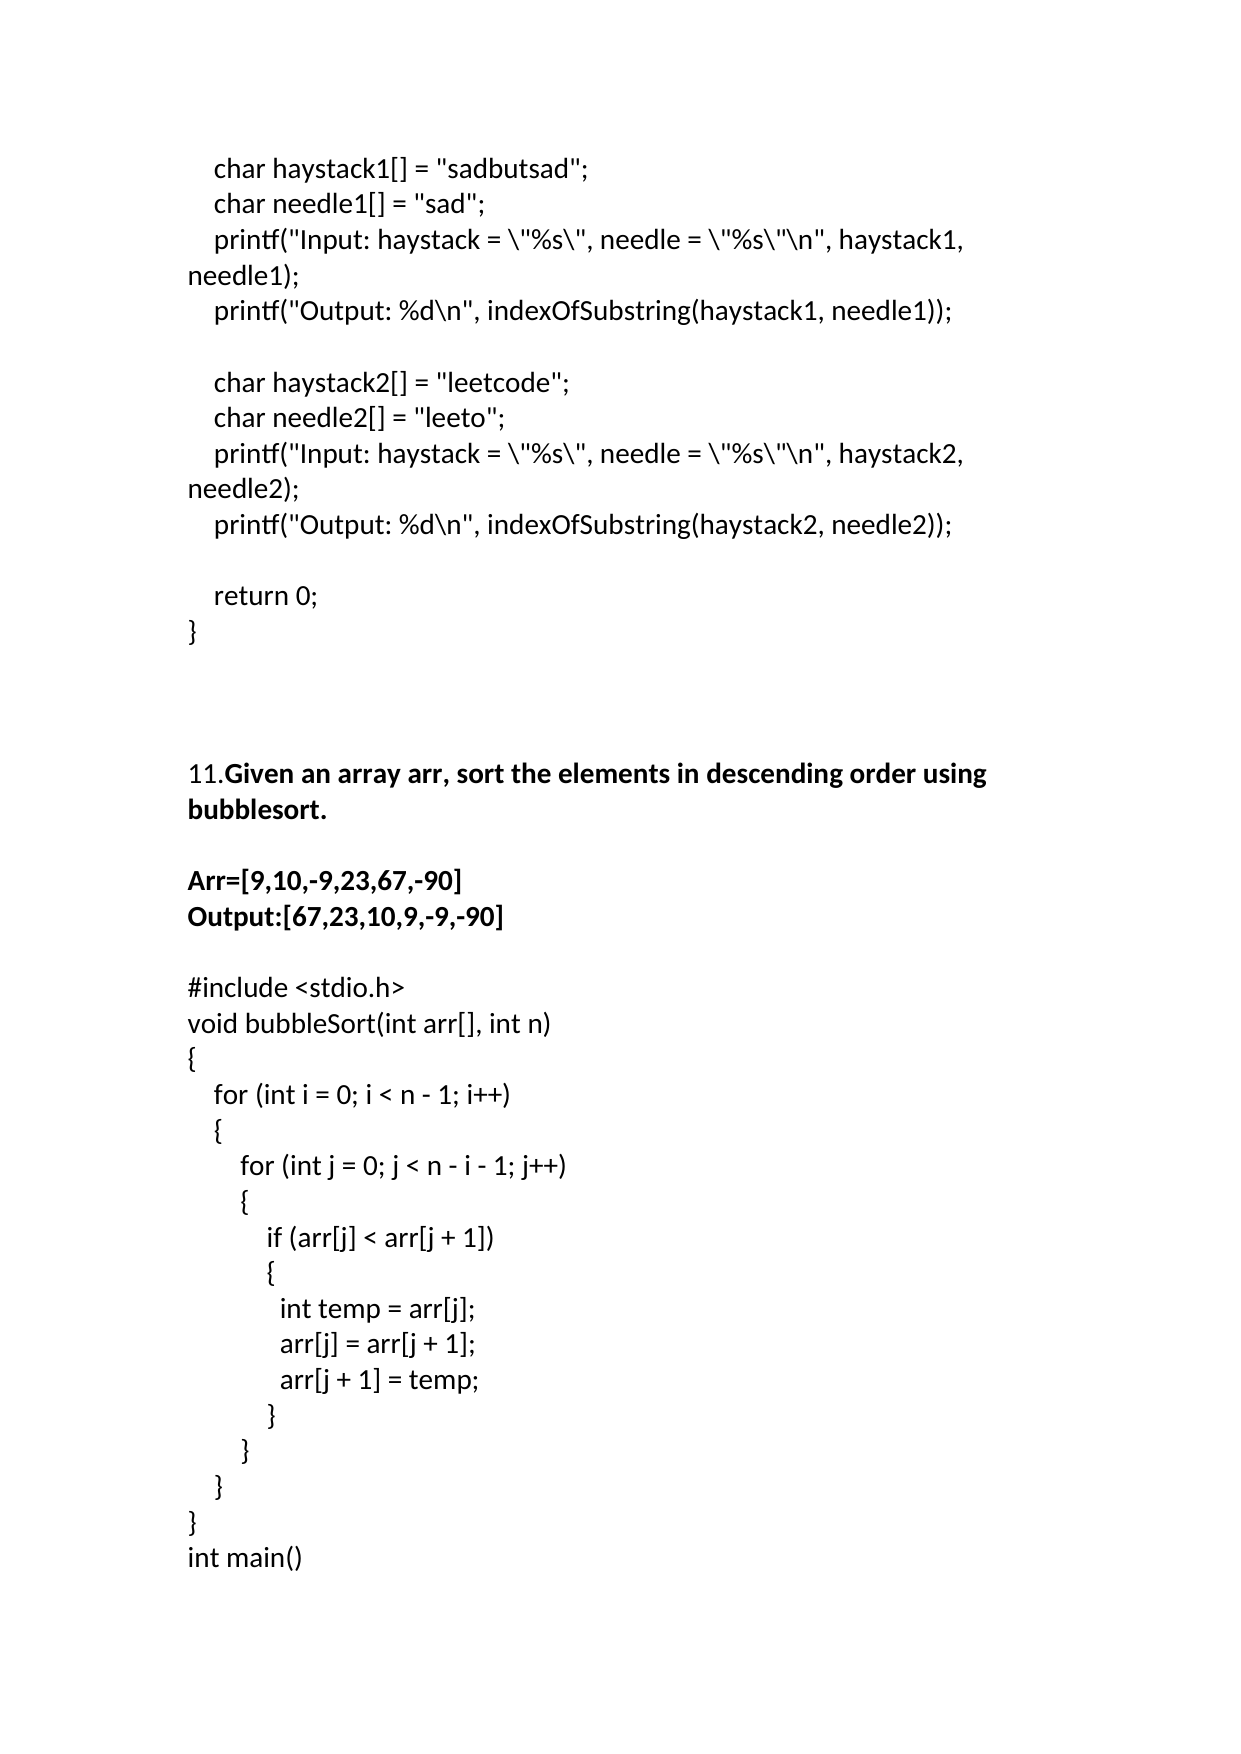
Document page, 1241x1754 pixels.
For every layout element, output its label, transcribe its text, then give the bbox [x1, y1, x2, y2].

text } [187, 1432, 1053, 1468]
text { [187, 1041, 1053, 1076]
text #include <stdio.h> [187, 969, 1053, 1005]
text char haystack1[] = "sadbutsad"; [187, 150, 1053, 186]
text printf("Input: haystack = \"%s\", needle = \"%s\"\n", haystack1, needle1); [187, 221, 1053, 292]
text Arr=[9,10,-9,23,67,-90] [187, 862, 1053, 898]
text } [187, 613, 1053, 649]
text { [187, 1112, 1053, 1147]
text { [187, 1183, 1053, 1219]
text printf("Output: %d\n", indexOfSubstring(haystack1, needle1)); [187, 292, 1053, 328]
text for (int j = 0; j < n - i - 1; j++) [187, 1147, 1053, 1183]
text } [187, 1504, 1053, 1539]
text void bubbleSort(int arr[], int n) [187, 1005, 1053, 1041]
text char needle2[] = "leeto"; [187, 399, 1053, 435]
text char haystack2[] = "leetcode"; [187, 364, 1053, 399]
text for (int i = 0; i < n - 1; i++) [187, 1076, 1053, 1112]
text return 0; [187, 577, 1053, 613]
text if (arr[j] < arr[j + 1]) [187, 1219, 1053, 1254]
text printf("Output: %d\n", indexOfSubstring(haystack2, needle2)); [187, 506, 1053, 542]
text { [187, 1254, 1053, 1290]
text printf("Input: haystack = \"%s\", needle = \"%s\"\n", haystack2, needle2); [187, 435, 1053, 506]
text arr[j + 1] = temp; [187, 1361, 1053, 1397]
text char needle1[] = "sad"; [187, 186, 1053, 221]
text } [187, 1397, 1053, 1432]
text arr[j] = arr[j + 1]; [187, 1326, 1053, 1361]
text 11.Given an array arr, sort the elements in descending order using bubblesort. [187, 756, 1053, 827]
text int temp = arr[j]; [187, 1290, 1053, 1326]
text int main() [187, 1539, 1053, 1575]
text } [187, 1468, 1053, 1504]
text Output:[67,23,10,9,-9,-90] [187, 898, 1053, 934]
